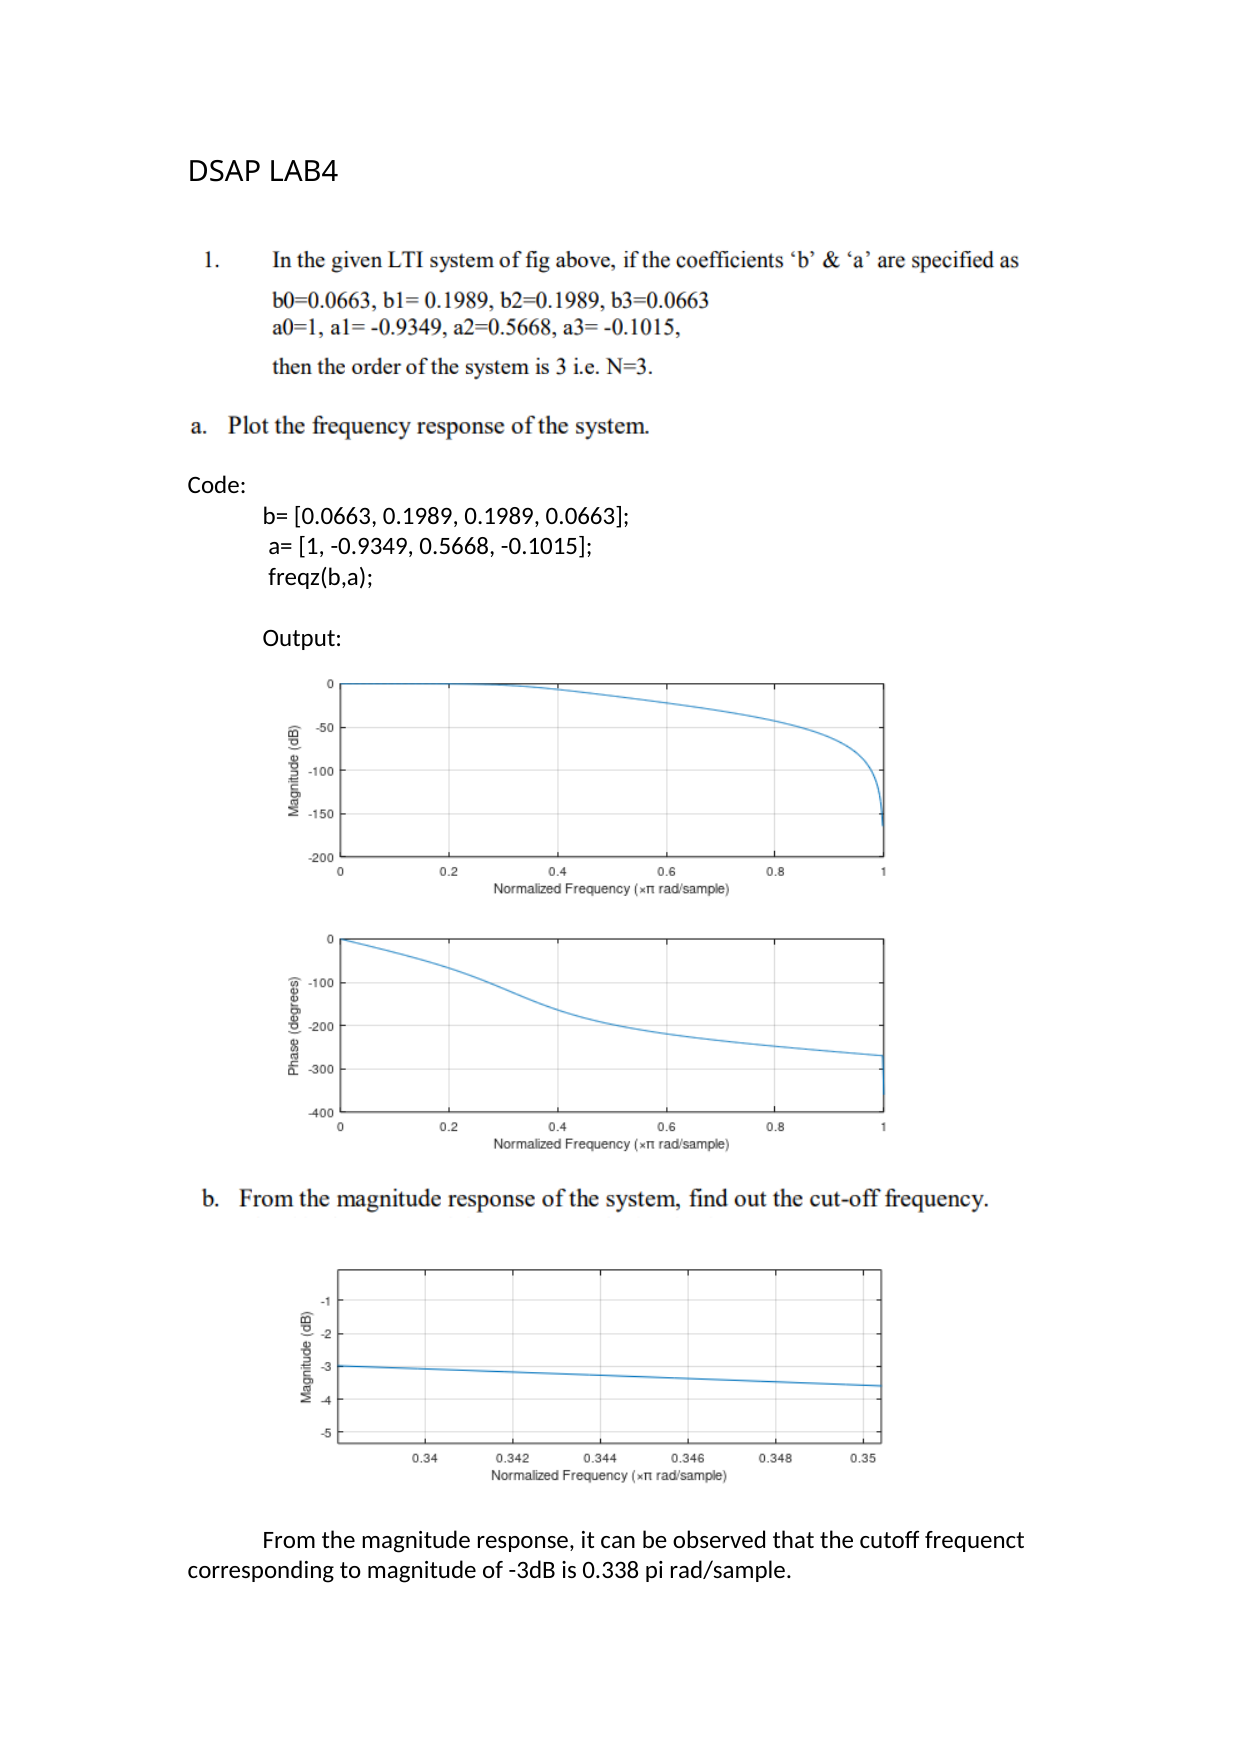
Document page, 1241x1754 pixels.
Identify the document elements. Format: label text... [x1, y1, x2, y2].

picture [187, 229, 1052, 388]
picture [187, 1185, 1009, 1218]
text From the magnitude response, it can be observed that the cutoff frequenct corresponding to magnitude of -3dB is 0.338 pi rad/sample. [187, 1524, 1053, 1585]
picture [262, 1243, 923, 1494]
text Output: [187, 622, 1053, 652]
text b= [0.0663, 0.1989, 0.1989, 0.0663]; [187, 500, 1053, 530]
text DSAP LAB4 [187, 150, 1053, 190]
text a= [1, -0.9349, 0.5668, -0.1015]; [187, 530, 1053, 561]
picture [262, 652, 933, 1160]
picture [187, 412, 679, 444]
text freqz(b,a); [187, 561, 1053, 591]
text Code: [187, 469, 1053, 500]
